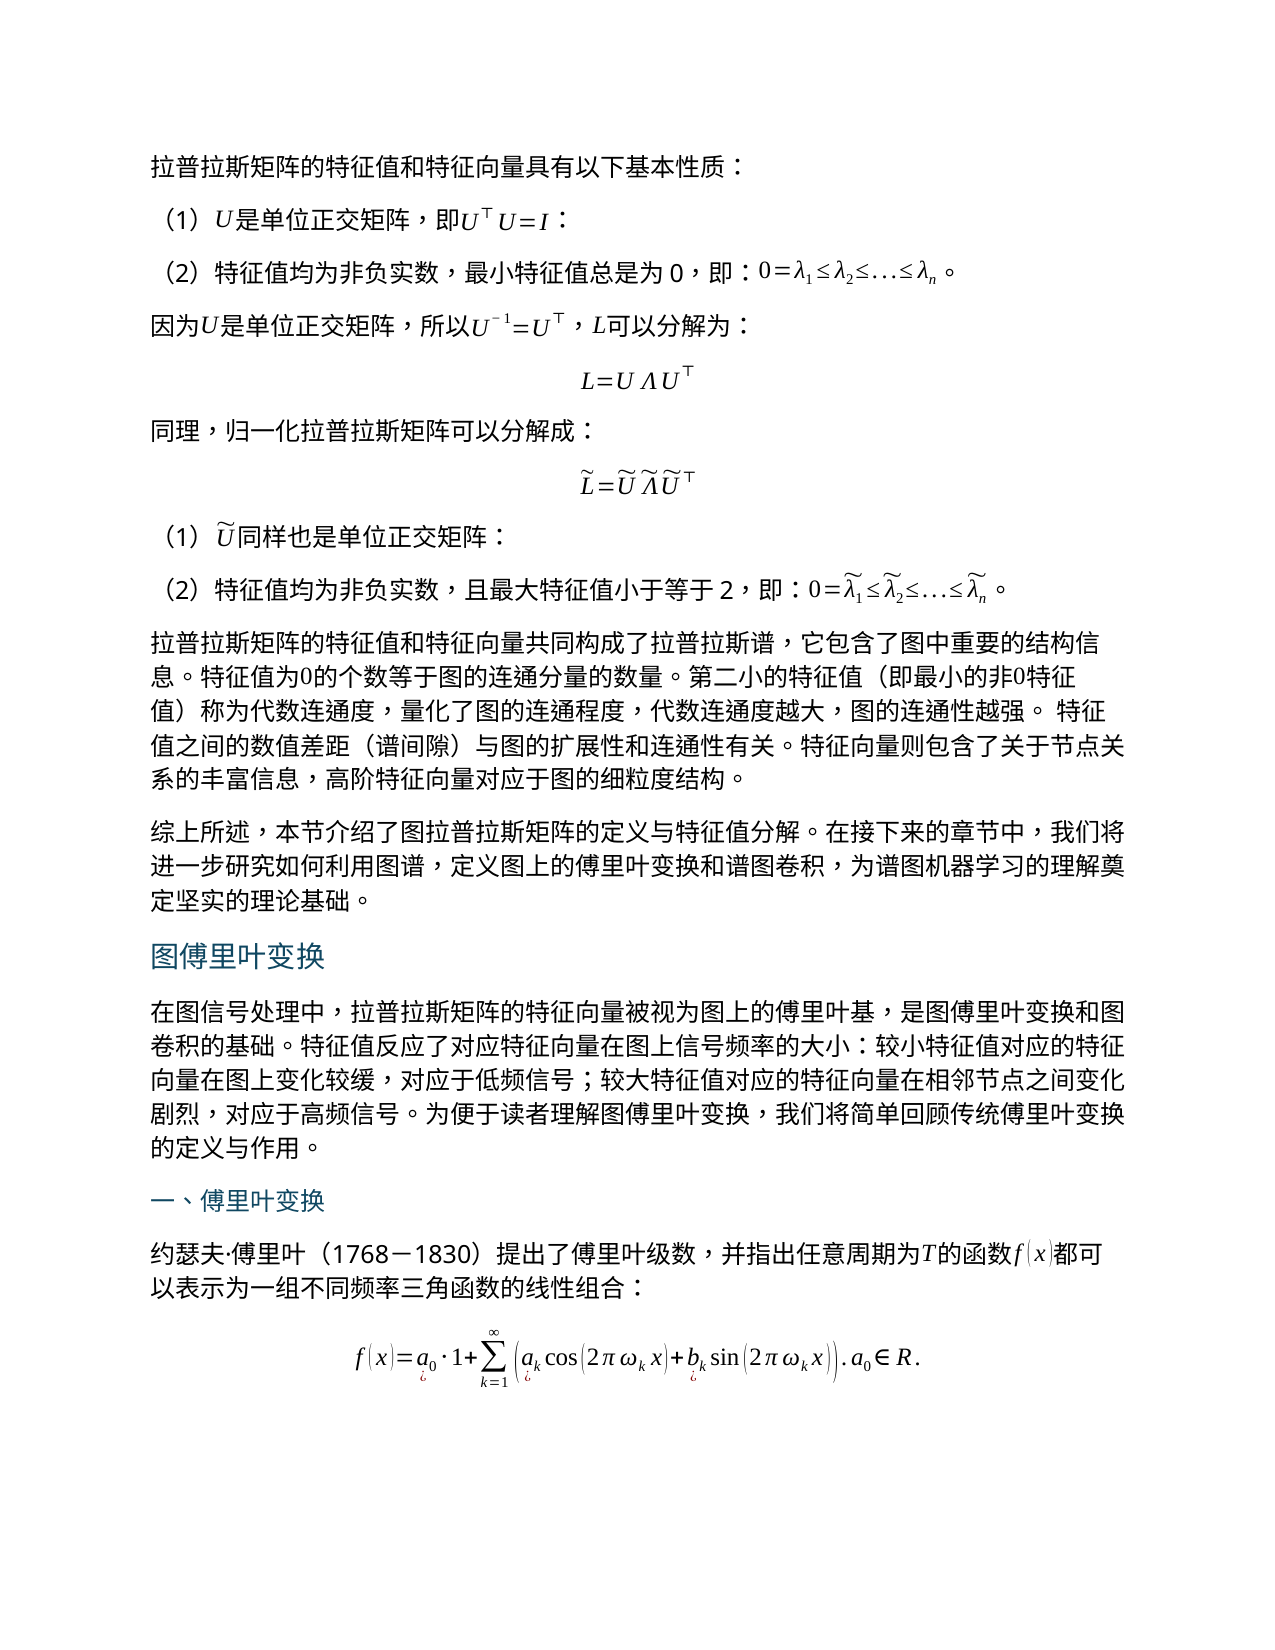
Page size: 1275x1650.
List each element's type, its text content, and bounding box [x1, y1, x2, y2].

text 拉普拉斯矩阵的特征值和特征向量共同构成了拉普拉斯谱，它包含了图中重要的结构信息。特征值为的个数等于图的连通分量的数量。第二小的特征值（即最小的非特征值）称为代数连通度，量化了图的连通程度，代数连通度越大，图的连通性越强。 特征值之间的数值差距（谱间隙）与图的扩展性和连通性有关。特征向量则包含了关于节点关系的丰富信息，高阶特征向量对应于图的细粒度结构。 [150, 626, 1125, 796]
text （2）特征值均为非负实数，且最大特征值小于等于2，即：。 [150, 572, 1125, 607]
text 综上所述，本节介绍了图拉普拉斯矩阵的定义与特征值分解。在接下来的章节中，我们将进一步研究如何利用图谱，定义图上的傅里叶变换和谱图卷积，为谱图机器学习的理解奠定坚实的理论基础。 [150, 815, 1125, 917]
text 因为是单位正交矩阵，所以，可以分解为： [150, 308, 1125, 342]
text （2）特征值均为非负实数，最小特征值总是为0，即：。 [150, 256, 1125, 290]
text 约瑟夫·傅里叶（1768－1830）提出了傅里叶级数，并指出任意周期为的函数都可以表示为一组不同频率三角函数的线性组合： [150, 1236, 1125, 1304]
text （1）是单位正交矩阵，即： [150, 203, 1125, 237]
text （1）同样也是单位正交矩阵： [150, 520, 1125, 554]
text 同理，归一化拉普拉斯矩阵可以分解成： [150, 414, 1125, 448]
subtitle 图傅里叶变换 [150, 936, 1125, 976]
text 在图信号处理中，拉普拉斯矩阵的特征向量被视为图上的傅里叶基，是图傅里叶变换和图卷积的基础。特征值反应了对应特征向量在图上信号频率的大小：较小特征值对应的特征向量在图上变化较缓，对应于低频信号；较大特征值对应的特征向量在相邻节点之间变化剧烈，对应于高频信号。为便于读者理解图傅里叶变换，我们将简单回顾传统傅里叶变换的定义与作用。 [150, 994, 1125, 1165]
subtitle 一、傅里叶变换 [150, 1183, 1125, 1217]
text 拉普拉斯矩阵的特征值和特征向量具有以下基本性质： [150, 150, 1125, 184]
